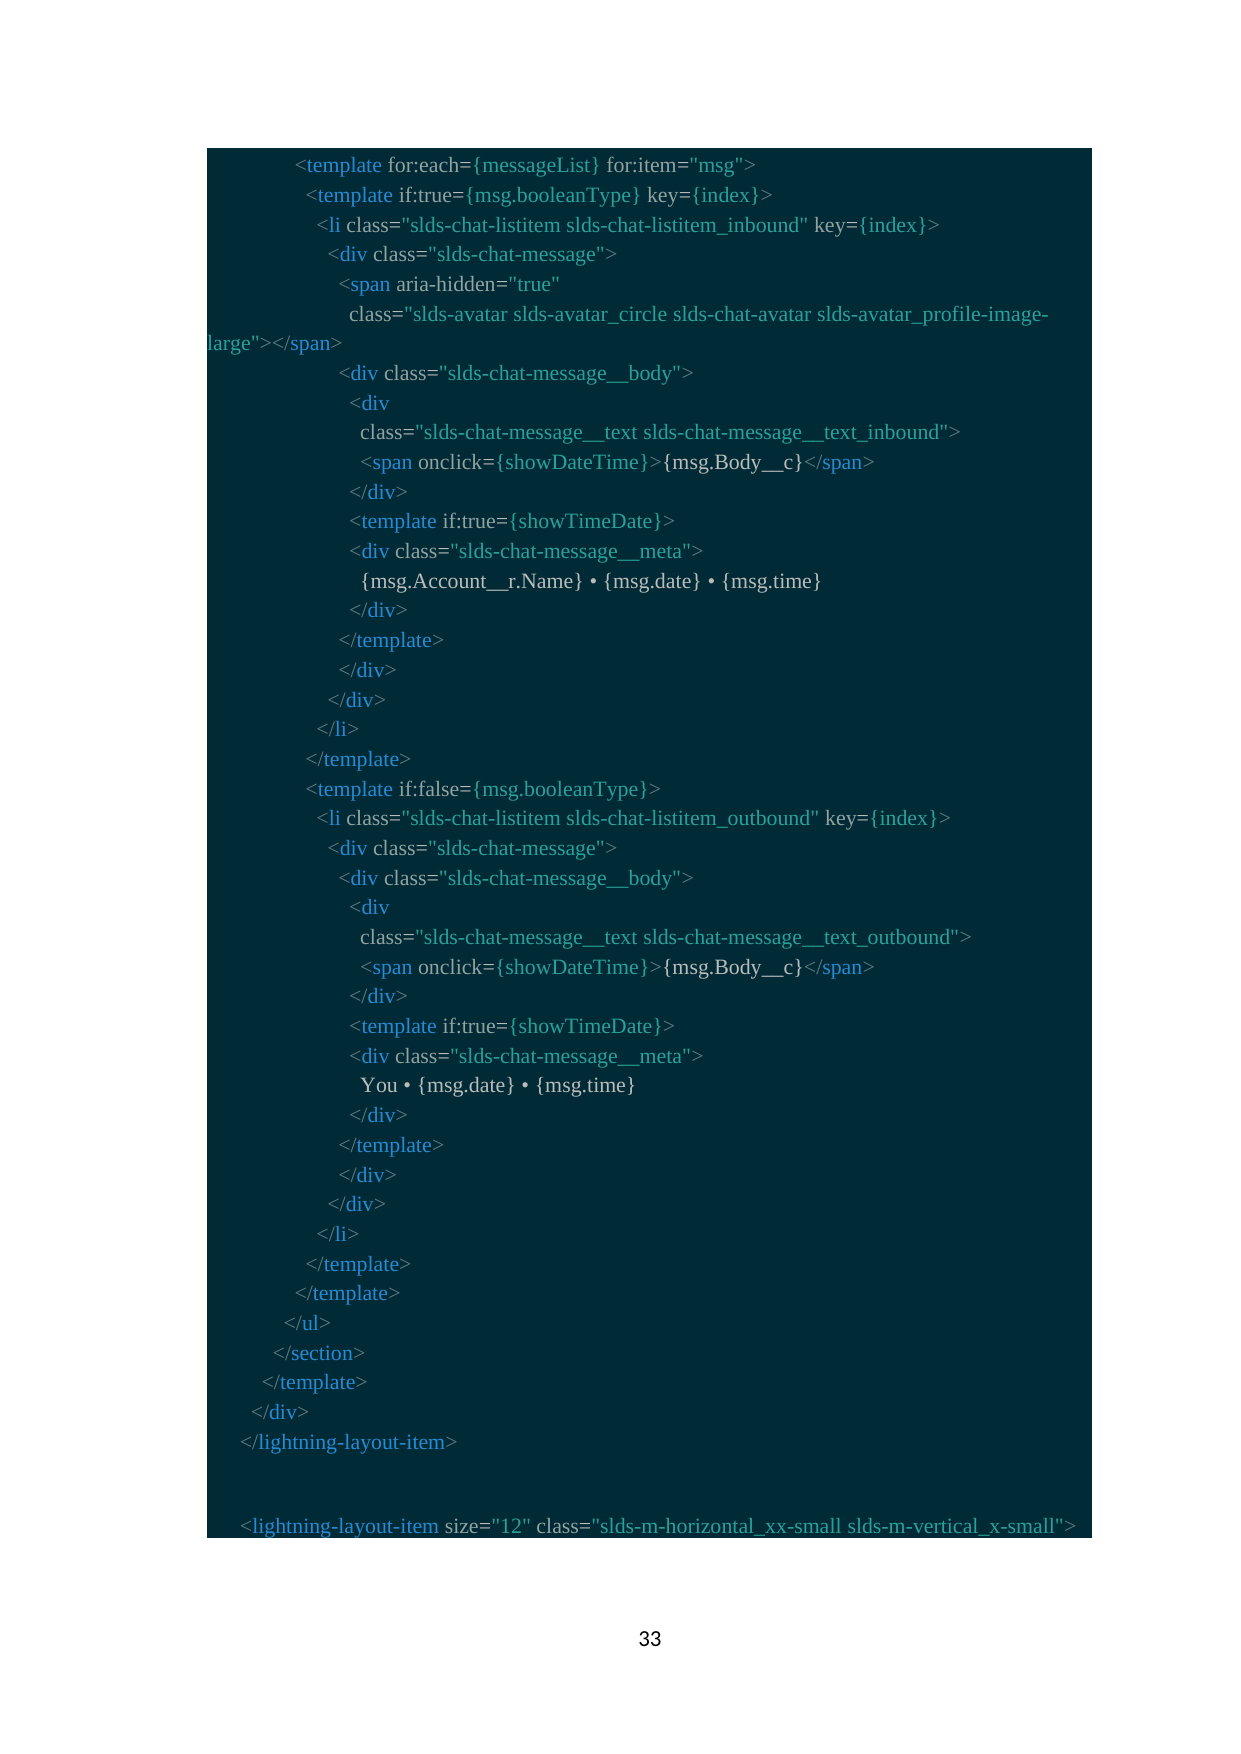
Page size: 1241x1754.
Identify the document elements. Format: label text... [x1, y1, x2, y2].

text <span aria-hidden="true" [207, 266, 1092, 296]
text </div> [207, 682, 1092, 712]
text </template> [207, 1365, 1092, 1394]
text </li> [207, 1216, 1092, 1246]
text class="slds-chat-message__text slds-chat-message__text_inbound"> [207, 415, 1092, 444]
text You • {msg.date} • {msg.time} [207, 1068, 1092, 1098]
text </template> [207, 1276, 1092, 1306]
text <div class="slds-chat-message__meta"> [207, 534, 1092, 563]
text <div [207, 890, 1092, 919]
text <div class="slds-chat-message__body"> [207, 356, 1092, 385]
text </div> [207, 474, 1092, 504]
text <template if:true={showTimeDate}> [207, 1009, 1092, 1038]
text </div> [207, 979, 1092, 1009]
text <div [207, 385, 1092, 415]
text </div> [207, 1394, 1092, 1424]
text </section> [207, 1335, 1092, 1365]
text class="slds-avatar slds-avatar_circle slds-chat-avatar slds-avatar_profile-image-large"></span> [207, 296, 1092, 356]
text <template if:false={msg.booleanType}> [207, 771, 1092, 801]
text <li class="slds-chat-listitem slds-chat-listitem_inbound" key={index}> [207, 207, 1092, 237]
text </ul> [207, 1306, 1092, 1335]
text <template for:each={messageList} for:item="msg"> [207, 148, 1092, 177]
text </div> [207, 1187, 1092, 1216]
text </div> [207, 1098, 1092, 1127]
text </template> [207, 623, 1092, 652]
text <lightning-layout-item size="12" class="slds-m-horizontal_xx-small slds-m-vertical_x-small"> [207, 1509, 1092, 1538]
text <span onclick={showDateTime}>{msg.Body__c}</span> [207, 949, 1092, 979]
text </li> [207, 712, 1092, 741]
text </div> [207, 593, 1092, 623]
text </lightning-layout-item> [207, 1424, 1092, 1454]
text {msg.Account__r.Name} • {msg.date} • {msg.time} [207, 563, 1092, 593]
text </div> [207, 652, 1092, 682]
text <span onclick={showDateTime}>{msg.Body__c}</span> [207, 444, 1092, 474]
text <div class="slds-chat-message__meta"> [207, 1038, 1092, 1068]
text <template if:true={showTimeDate}> [207, 504, 1092, 534]
text <div class="slds-chat-message"> [207, 237, 1092, 266]
text </div> [207, 1157, 1092, 1187]
text <li class="slds-chat-listitem slds-chat-listitem_outbound" key={index}> [207, 801, 1092, 831]
text <div class="slds-chat-message"> [207, 831, 1092, 860]
text class="slds-chat-message__text slds-chat-message__text_outbound"> [207, 919, 1092, 949]
text </template> [207, 1127, 1092, 1157]
text </template> [207, 1246, 1092, 1276]
text <div class="slds-chat-message__body"> [207, 860, 1092, 890]
text <template if:true={msg.booleanType} key={index}> [207, 177, 1092, 207]
text </template> [207, 741, 1092, 771]
